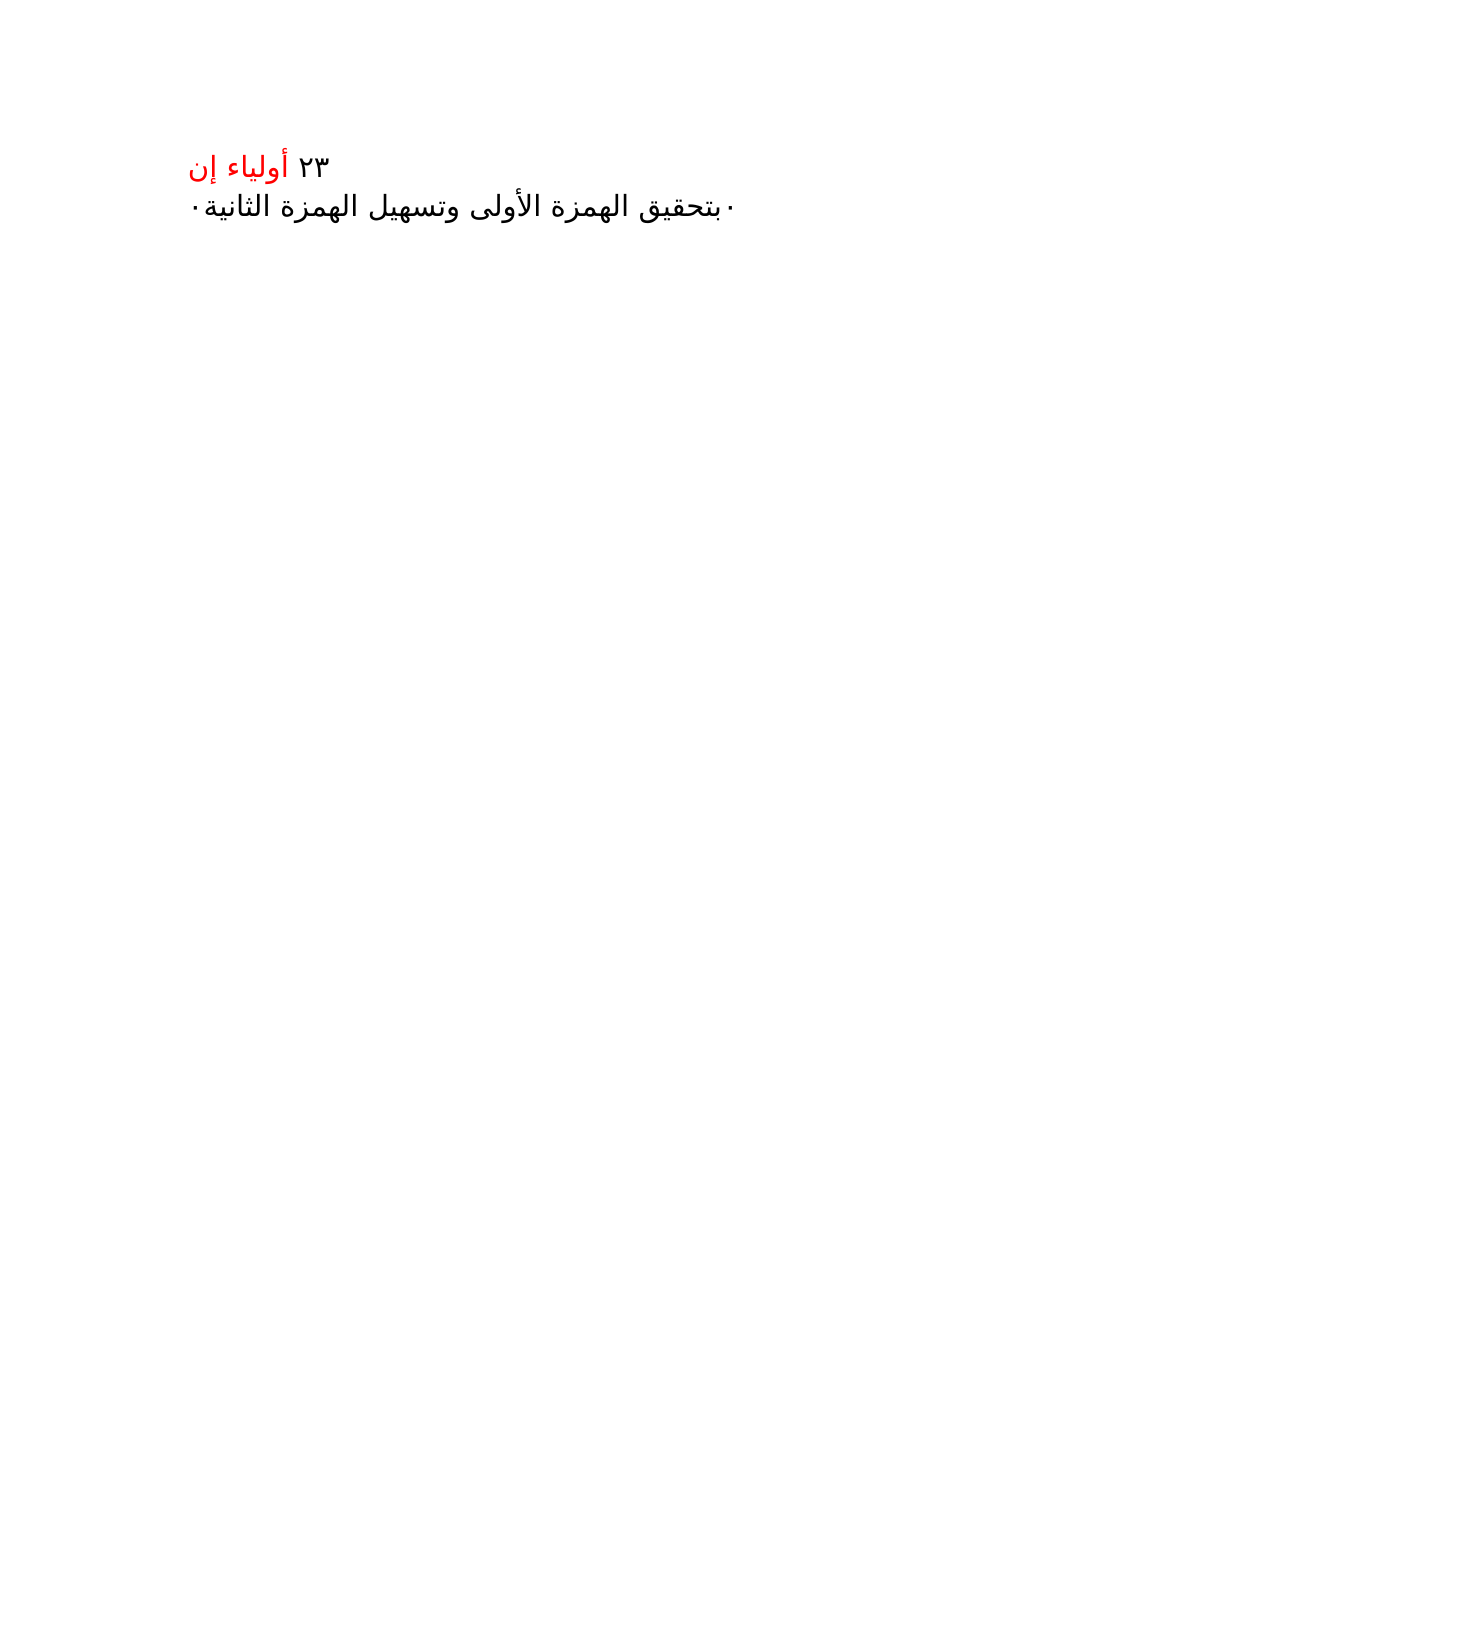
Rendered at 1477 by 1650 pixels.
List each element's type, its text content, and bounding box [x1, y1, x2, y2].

text ٢٣ أولياء إن ٠بتحقيق الهمزة الأولى وتسهيل الهمزة الثانية٠ [187, 150, 1289, 223]
